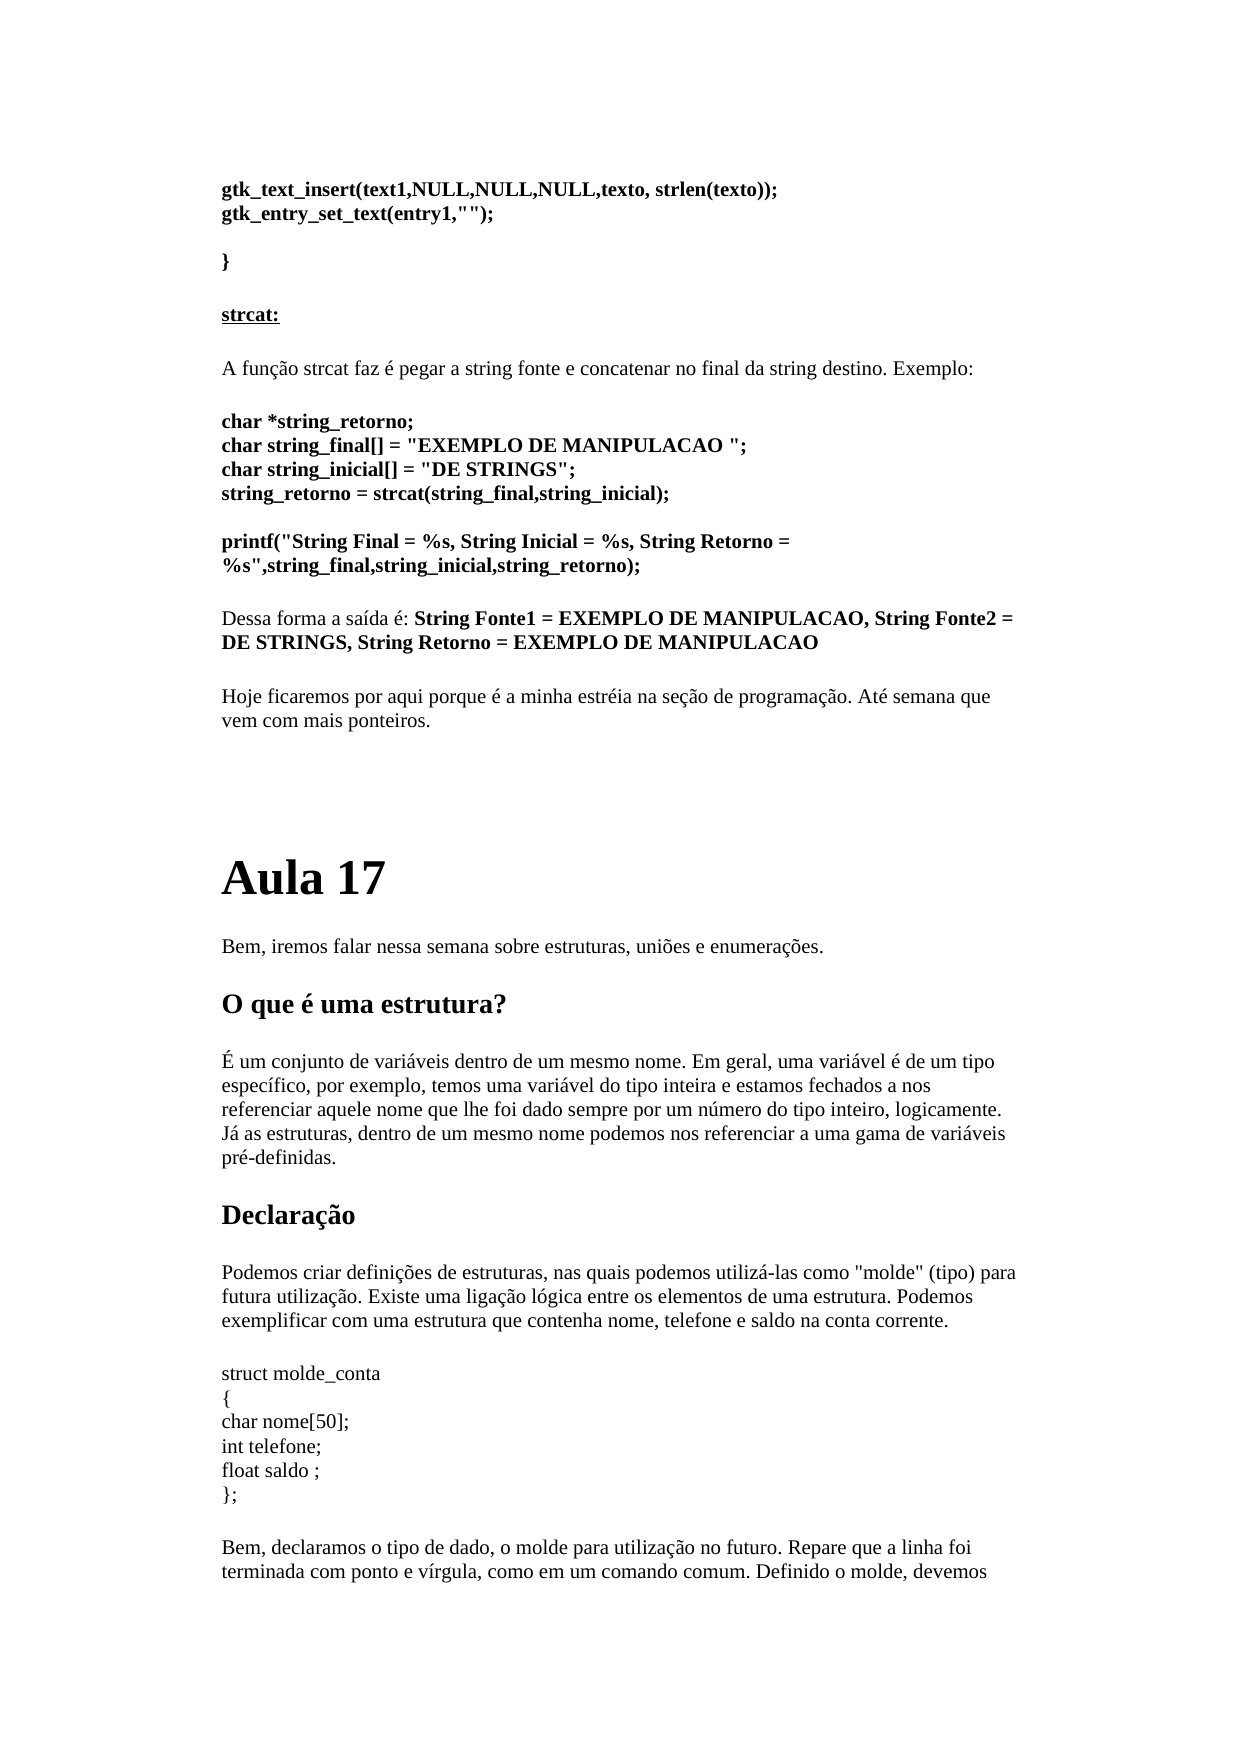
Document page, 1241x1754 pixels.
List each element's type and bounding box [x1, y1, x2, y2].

table_cell [221, 148, 1019, 847]
table_cell [221, 848, 1019, 1583]
